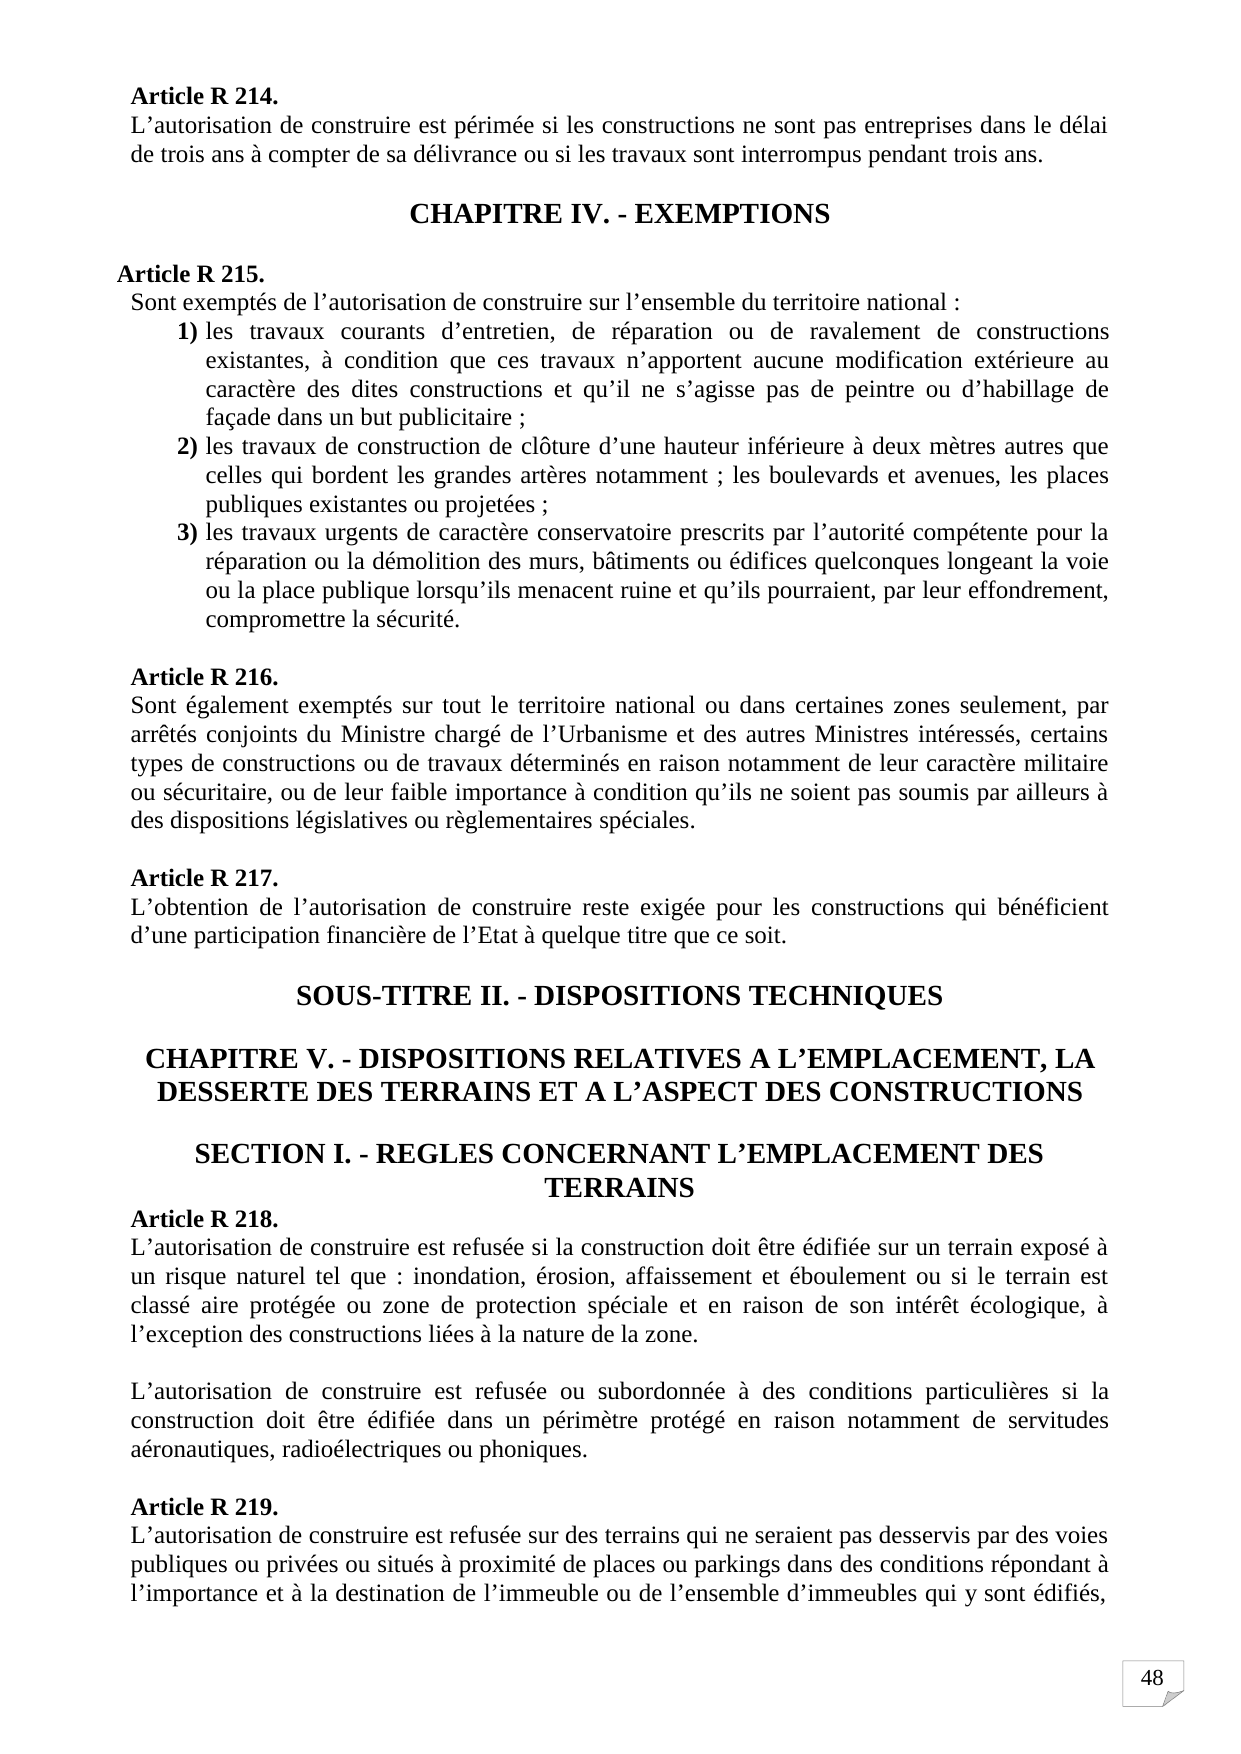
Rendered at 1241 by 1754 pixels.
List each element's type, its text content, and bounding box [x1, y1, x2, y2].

list les travaux courants d’entretien, de réparation ou de ravalement de constructions existantes, à condition que ces travaux n’apportent aucune modification extérieure au caractère des dites constructions et qu’il ne s’agisse pas de peintre ou d’habillage de façade dans un but publicitaire ; [177, 316, 1110, 431]
text Article R 214. [130, 81, 1148, 110]
text L’autorisation de construire est refusée si la construction doit être édifiée sur un terrain exposé à un risque naturel tel que : inondation, érosion, affaissement et éboulement ou si le terrain est classé aire protégée ou zone de protection spéciale et en raison de son intérêt écologique, à l’exception des constructions liées à la nature de la zone. [130, 1232, 1110, 1347]
text Article R 218. [130, 1204, 1148, 1232]
text Article R 216. [130, 662, 1148, 690]
subtitle CHAPITRE IV. - EXEMPTIONS [117, 197, 1123, 230]
text Article R 217. [130, 863, 1148, 892]
text L’autorisation de construire est périmée si les constructions ne sont pas entreprises dans le délai de trois ans à compter de sa délivrance ou si les travaux sont interrompus pendant trois ans. [130, 110, 1109, 167]
picture [1164, 1692, 1184, 1707]
text L’obtention de l’autorisation de construire reste exigée pour les constructions qui bénéficient d’une participation financière de l’Etat à quelque titre que ce soit. [130, 892, 1109, 949]
text Article R 219. [130, 1492, 1148, 1521]
text Article R 215. [117, 259, 1148, 288]
text Sont exemptés de l’autorisation de construire sur l’ensemble du territoire national : [130, 288, 1148, 316]
subtitle SOUS-TITRE II. - DISPOSITIONS TECHNIQUES [296, 978, 1148, 1012]
text L’autorisation de construire est refusée sur des terrains qui ne seraient pas desservis par des voies publiques ou privées ou situés à proximité de places ou parkings dans des conditions répondant à l’importance et à la destination de l’immeuble ou de l’ensemble d’immeubles qui y sont édifiés, [130, 1521, 1110, 1607]
list les travaux de construction de clôture d’une hauteur inférieure à deux mètres autres que celles qui bordent les grandes artères notamment ; les boulevards et avenues, les places publiques existantes ou projetées ; [177, 431, 1110, 517]
subtitle SECTION I. - REGLES CONCERNANT L’EMPLACEMENT DES TERRAINS [194, 1137, 1047, 1204]
text L’autorisation de construire est refusée ou subordonnée à des conditions particulières si la construction doit être édifiée dans un périmètre protégé en raison notamment de servitudes aéronautiques, radioélectriques ou phoniques. [130, 1376, 1110, 1462]
list les travaux urgents de caractère conservatoire prescrits par l’autorité compétente pour la réparation ou la démolition des murs, bâtiments ou édifices quelconques longeant la voie ou la place publique lorsqu’ils menacent ruine et qu’ils pourraient, par leur effondrement, compromettre la sécurité. [177, 517, 1110, 632]
text Sont également exemptés sur tout le territoire national ou dans certaines zones seulement, par arrêtés conjoints du Ministre chargé de l’Urbanisme et des autres Ministres intéressés, certains types de constructions ou de travaux déterminés en raison notamment de leur caractère militaire ou sécuritaire, ou de leur faible importance à condition qu’ils ne soient pas soumis par ailleurs à des dispositions législatives ou règlementaires spéciales. [130, 690, 1110, 834]
picture [1165, 1693, 1178, 1703]
subtitle CHAPITRE V. - DISPOSITIONS RELATIVES A L’EMPLACEMENT, LA DESSERTE DES TERRAINS ET A L’ASPECT DES CONSTRUCTIONS [117, 1041, 1123, 1108]
picture [1162, 1690, 1181, 1704]
